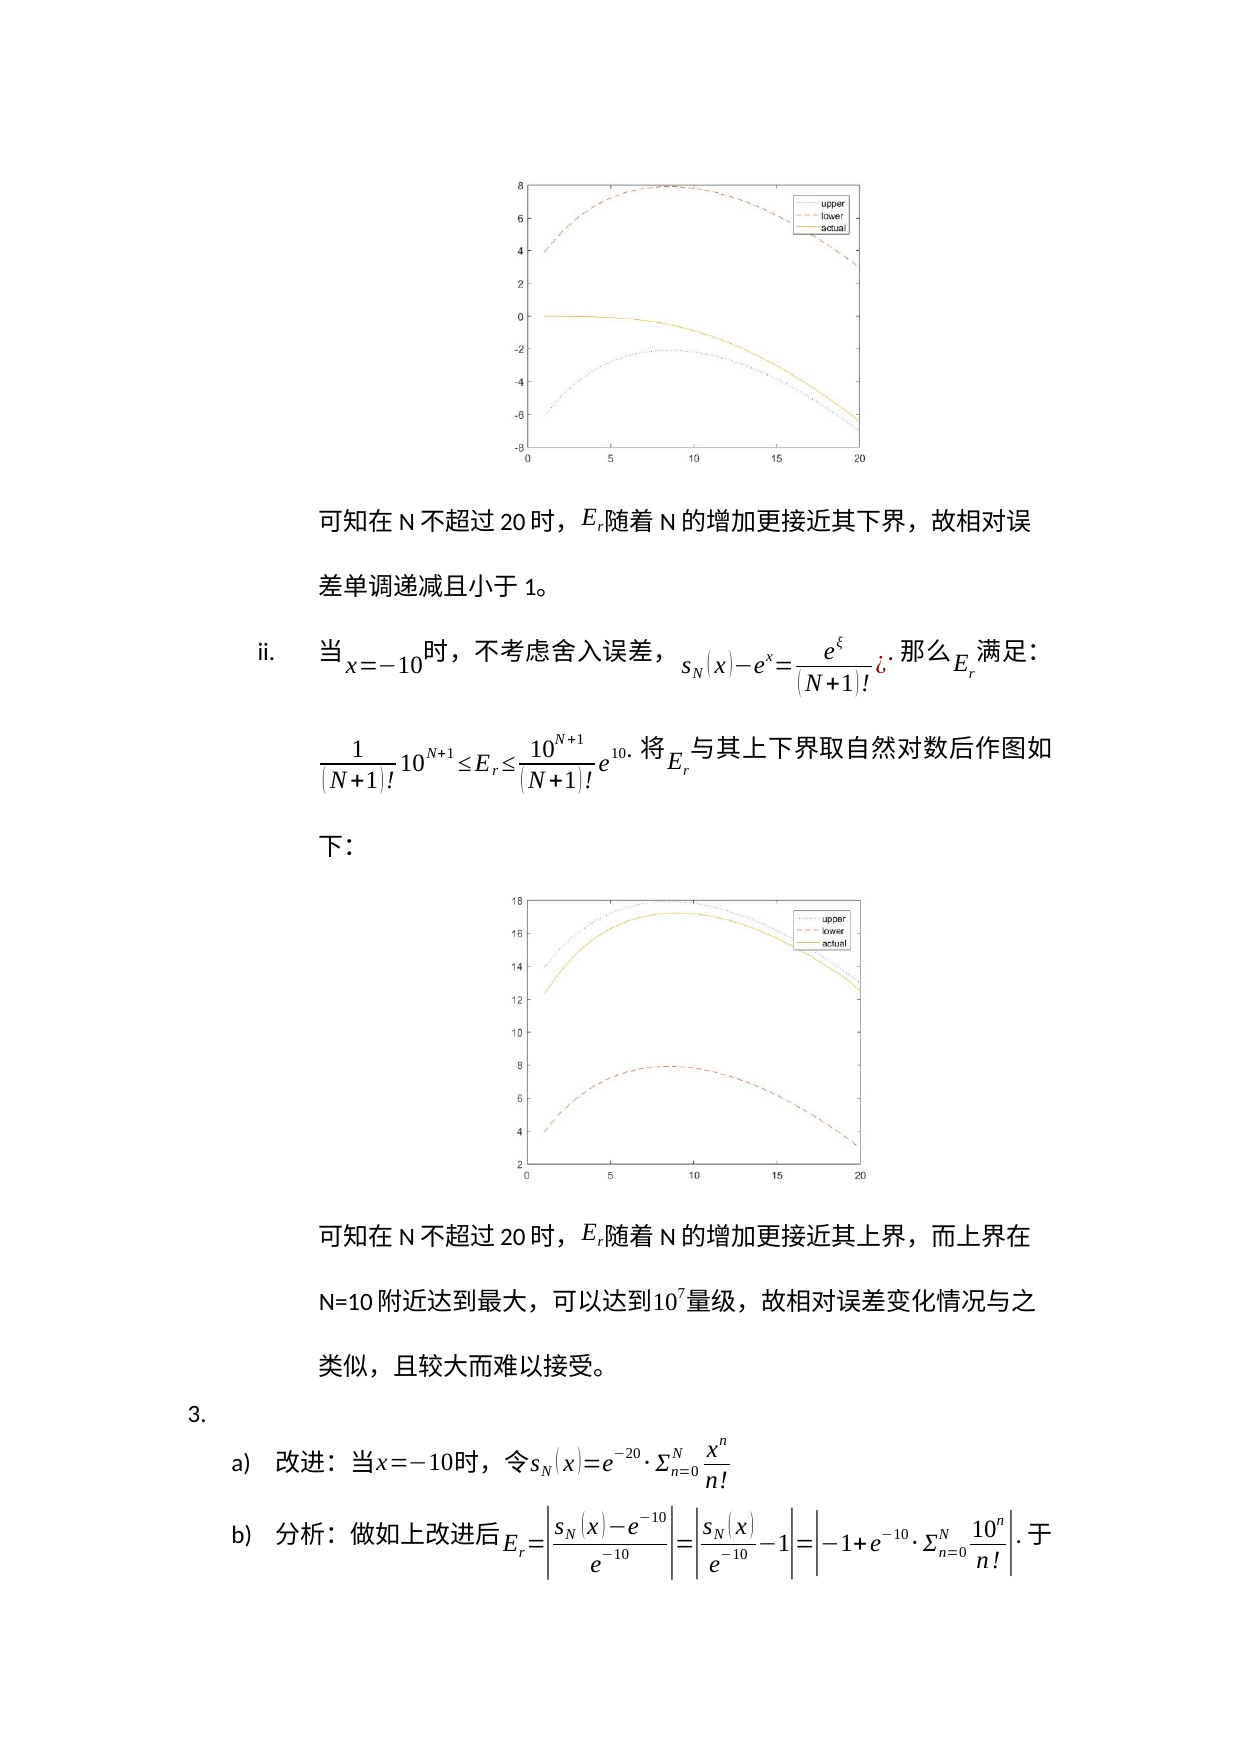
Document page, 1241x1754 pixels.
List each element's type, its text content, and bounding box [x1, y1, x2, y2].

list 可知在N不超过20时，随着N的增加更接近其下界，故相对误差单调递减且小于1。 [319, 487, 1053, 617]
picture [471, 877, 900, 1199]
list 当时，不考虑舍入误差，. 那么满足：. 将与其上下界取自然对数后作图如下： [275, 617, 1053, 877]
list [231, 1494, 1053, 1592]
picture [472, 162, 899, 482]
list 改进：当时，令 [231, 1429, 1053, 1494]
list 可知在N不超过20时，随着N的增加更接近其上界，而上界在N=10附近达到最大，可以达到量级，故相对误差变化情况与之类似，且较大而难以接受。 [319, 1202, 1053, 1397]
